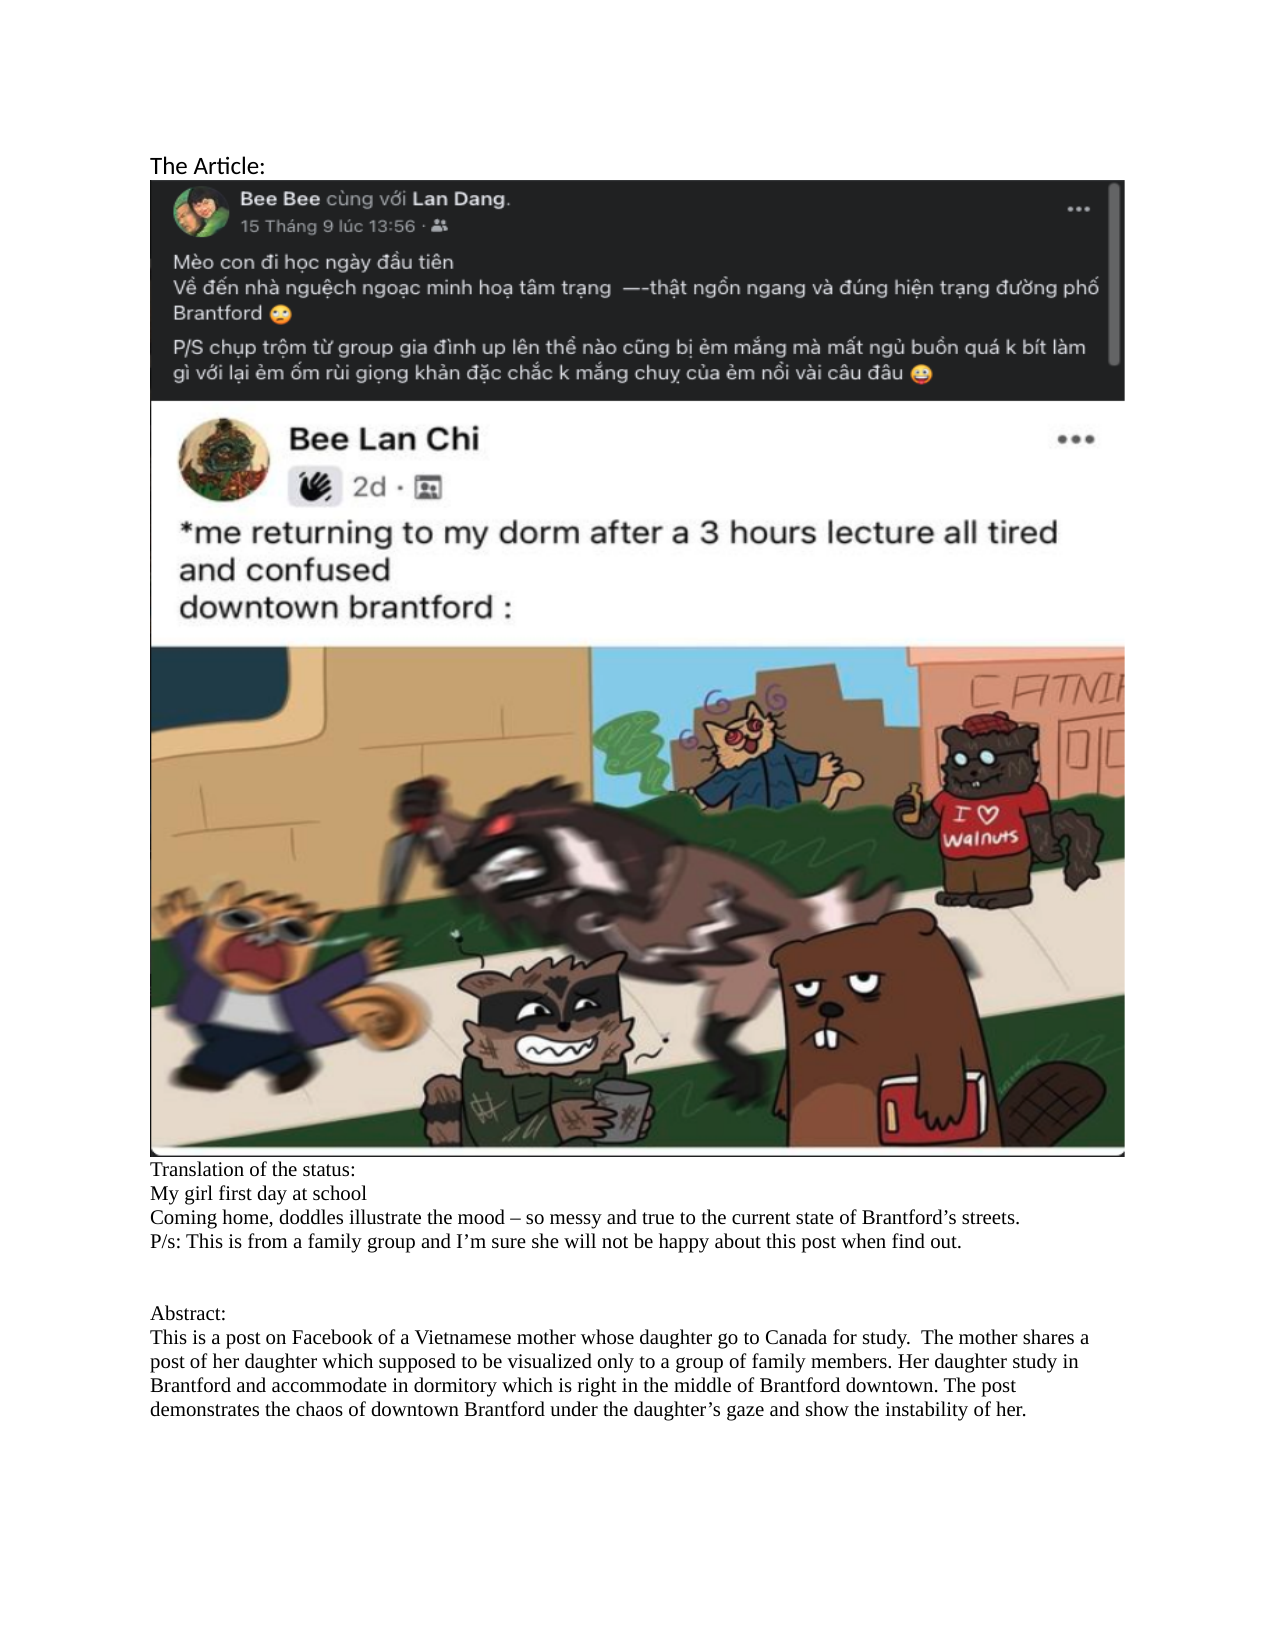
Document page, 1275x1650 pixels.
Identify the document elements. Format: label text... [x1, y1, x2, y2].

text The Article: [150, 150, 1125, 180]
text Abstract: [150, 1301, 1125, 1325]
text Coming home, doddles illustrate the mood – so messy and true to the current state of Brantford’s streets. [150, 1204, 1125, 1229]
text My girl first day at school [150, 1181, 1125, 1204]
text P/s: This is from a family group and I’m sure she will not be happy about this post when find out. [150, 1229, 1125, 1253]
text Translation of the status: [150, 1157, 1125, 1181]
text This is a post on Facebook of a Vietnamese mother whose daughter go to Canada for study. The mother shares a post of her daughter which supposed to be visualized only to a group of family members. Her daughter study in Brantford and accommodate in dormitory which is right in the middle of Brantford downtown. The post demonstrates the chaos of downtown Brantford under the daughter’s gaze and show the instability of her. [150, 1325, 1125, 1421]
picture [150, 180, 1125, 1157]
